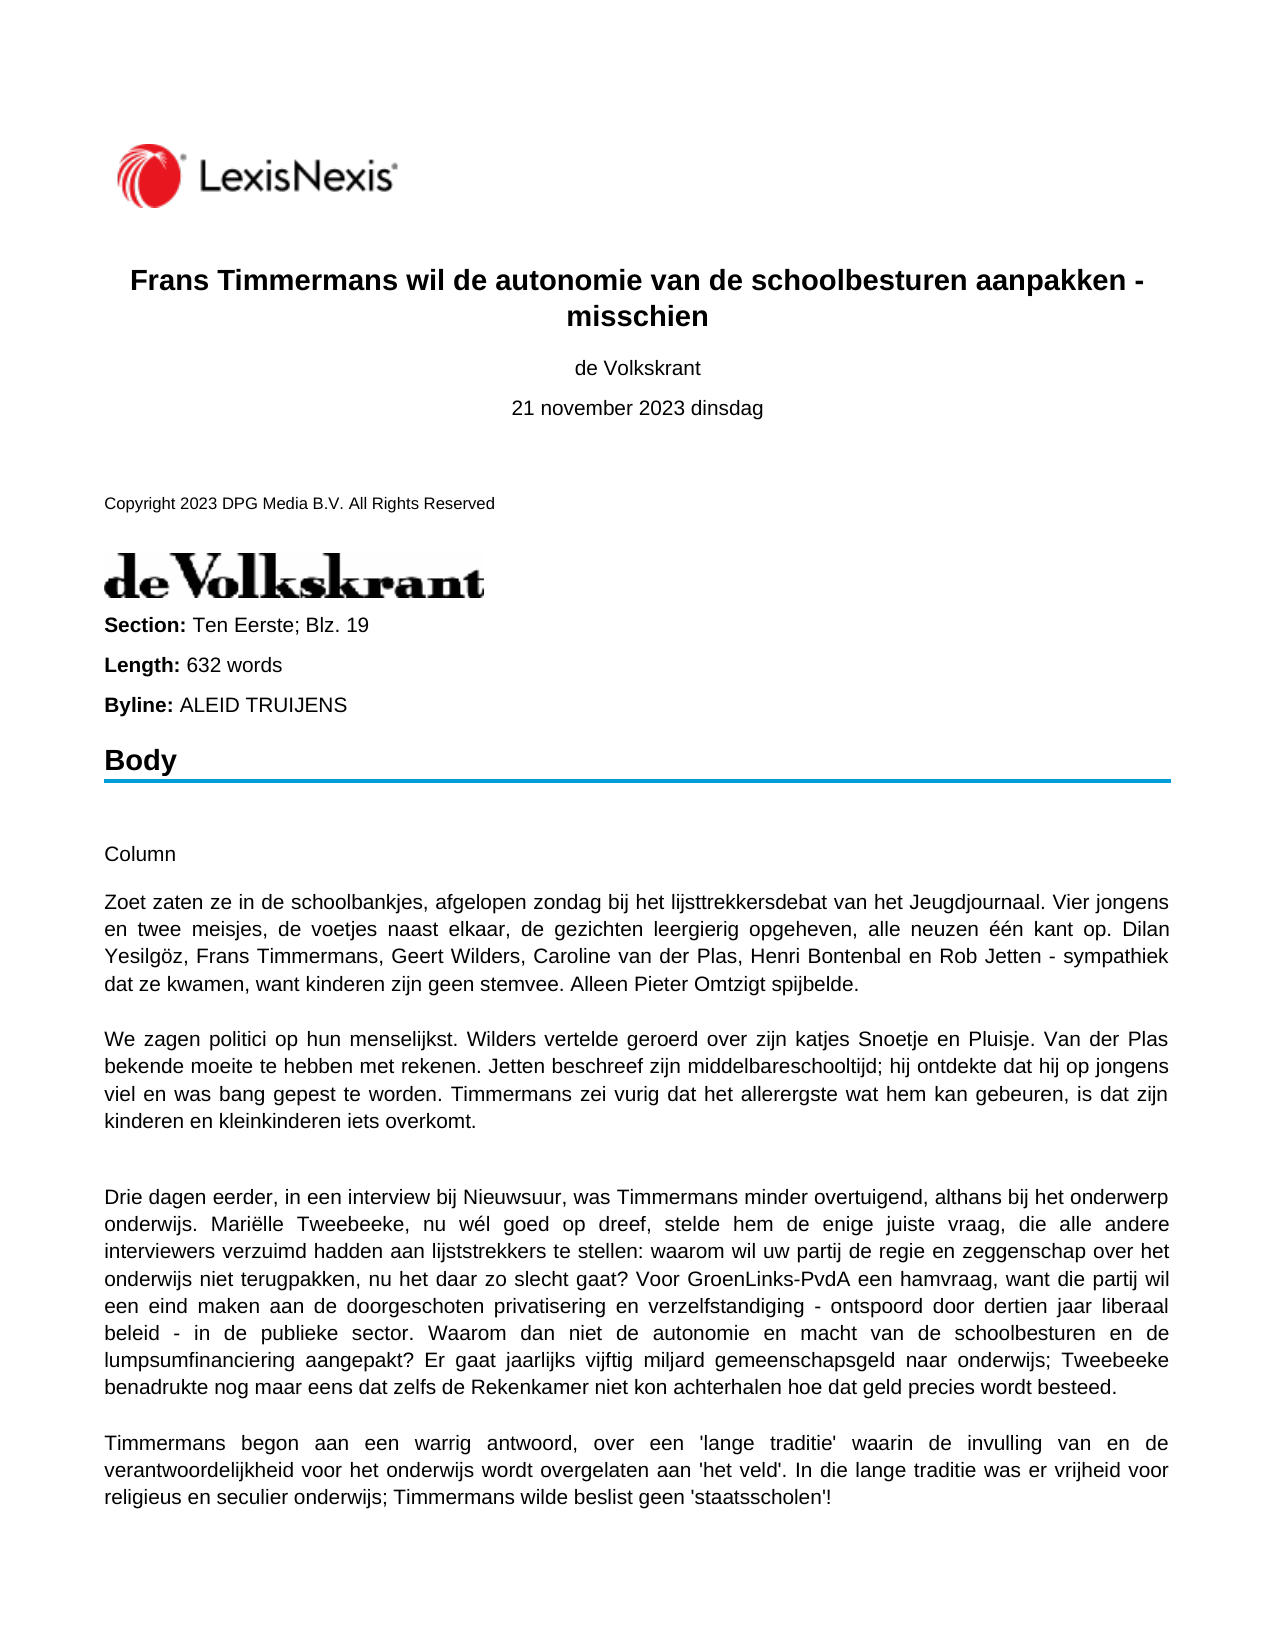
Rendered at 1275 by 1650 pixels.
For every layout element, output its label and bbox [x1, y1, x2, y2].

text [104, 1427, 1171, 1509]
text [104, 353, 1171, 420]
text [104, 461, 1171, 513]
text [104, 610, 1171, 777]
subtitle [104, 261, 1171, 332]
picture [104, 144, 412, 208]
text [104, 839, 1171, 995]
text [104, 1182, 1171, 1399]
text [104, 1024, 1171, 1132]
